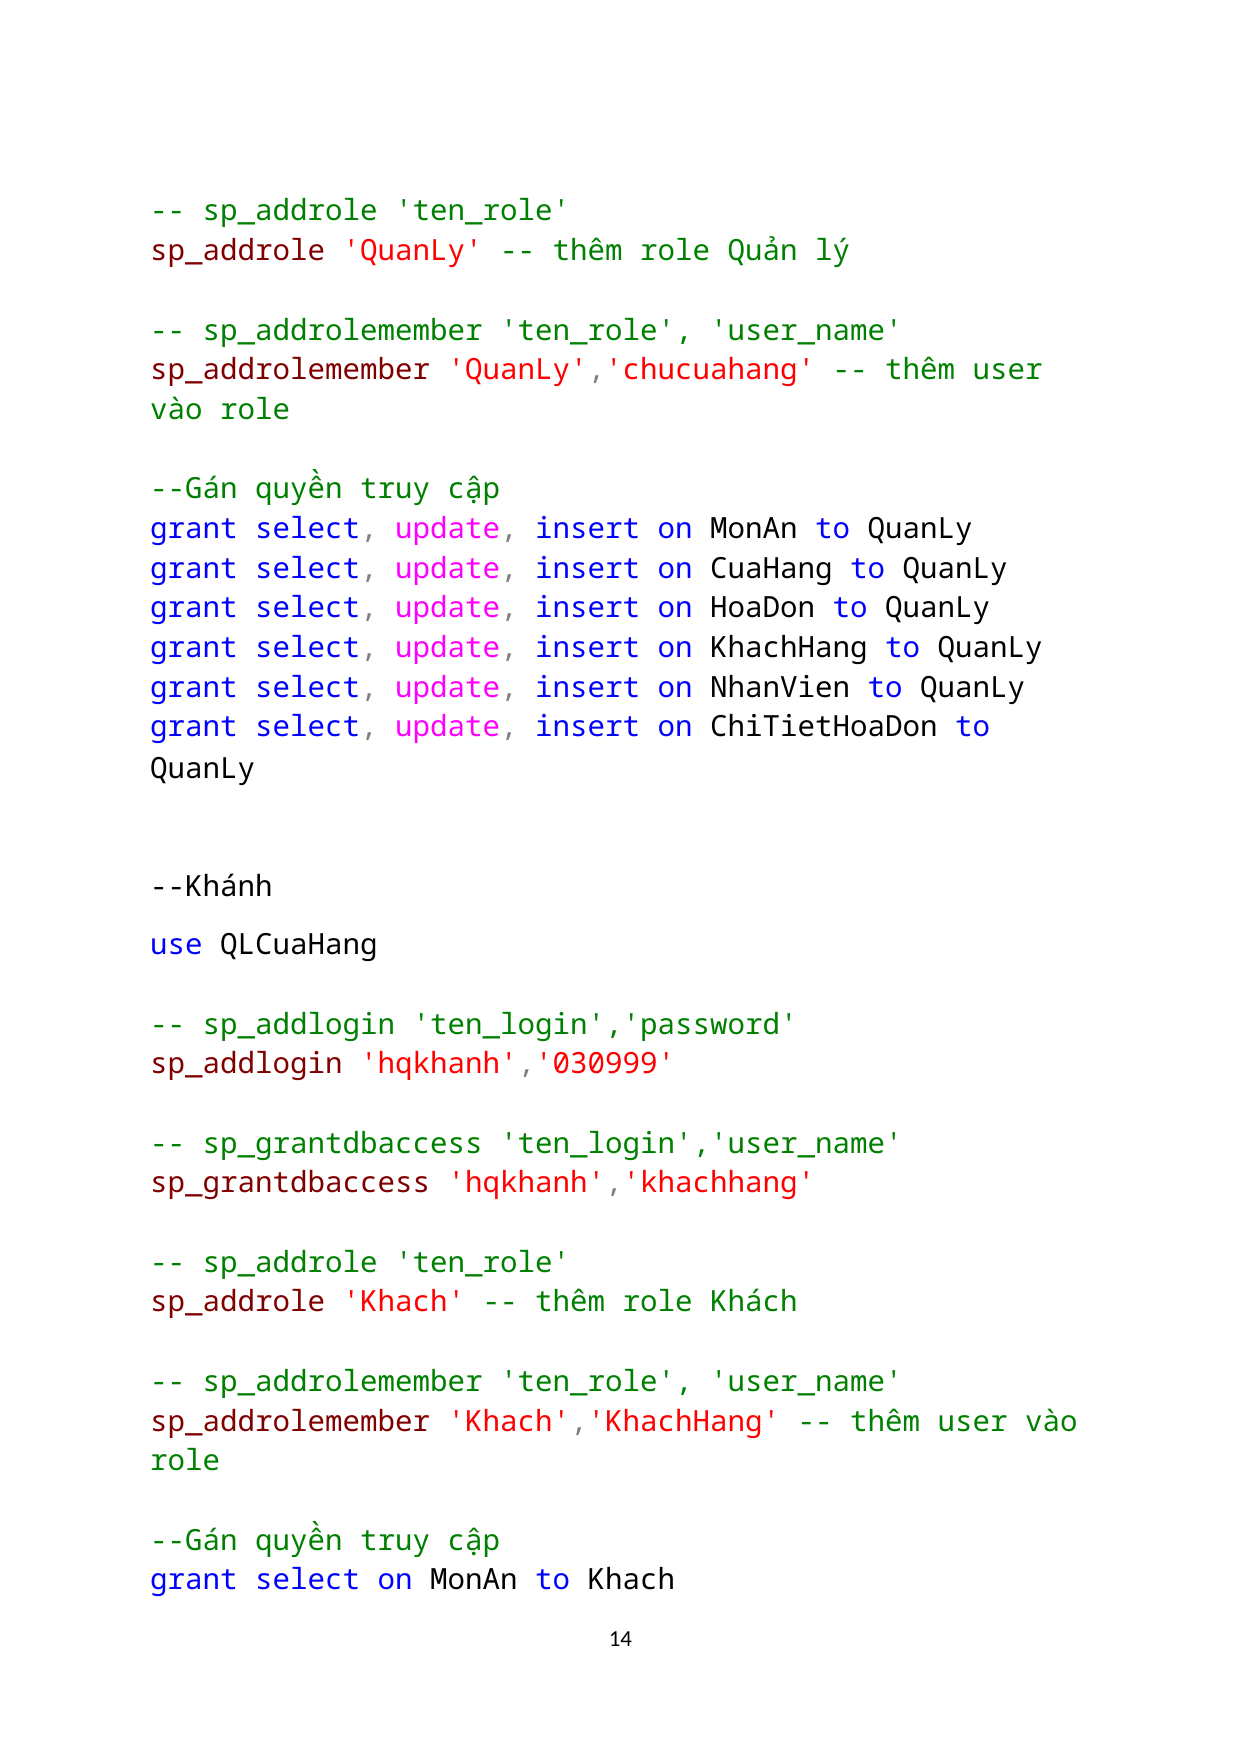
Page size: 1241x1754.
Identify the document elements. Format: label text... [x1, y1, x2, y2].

text use QLCuaHang [150, 923, 1090, 963]
text sp_addrolemember 'QuanLy','chucuahang' -- thêm user vào role [150, 348, 1090, 428]
text sp_addrole 'QuanLy' -- thêm role Quản lý [150, 229, 1090, 269]
text -- sp_grantdbaccess 'ten_login','user_name' [150, 1122, 1090, 1162]
text -- sp_addrolemember 'ten_role', 'user_name' [150, 309, 1090, 348]
text sp_addrolemember 'Khach','KhachHang' -- thêm user vào role [150, 1400, 1090, 1479]
text -- sp_addlogin 'ten_login','password' [150, 1003, 1090, 1043]
text grant select, update, insert on CuaHang to QuanLy [150, 547, 1090, 587]
text --Khánh [150, 865, 1090, 904]
text sp_addlogin 'hqkhanh','030999' [150, 1043, 1090, 1082]
text sp_addrole 'Khach' -- thêm role Khách [150, 1281, 1090, 1320]
text grant select, update, insert on MonAn to QuanLy [150, 507, 1090, 547]
text -- sp_addrole 'ten_role' [150, 190, 1090, 229]
text grant select, update, insert on KhachHang to QuanLy [150, 626, 1090, 666]
text grant select, update, insert on ChiTietHoaDon to QuanLy [150, 706, 1090, 787]
text grant select on MonAn to Khach [150, 1558, 1090, 1598]
text --Gán quyền truy cập [150, 467, 1090, 507]
text grant select, update, insert on HoaDon to QuanLy [150, 587, 1090, 626]
text grant select, update, insert on NhanVien to QuanLy [150, 666, 1090, 706]
text --Gán quyền truy cập [150, 1519, 1090, 1558]
text -- sp_addrolemember 'ten_role', 'user_name' [150, 1360, 1090, 1400]
text sp_grantdbaccess 'hqkhanh','khachhang' [150, 1162, 1090, 1201]
text -- sp_addrole 'ten_role' [150, 1241, 1090, 1281]
